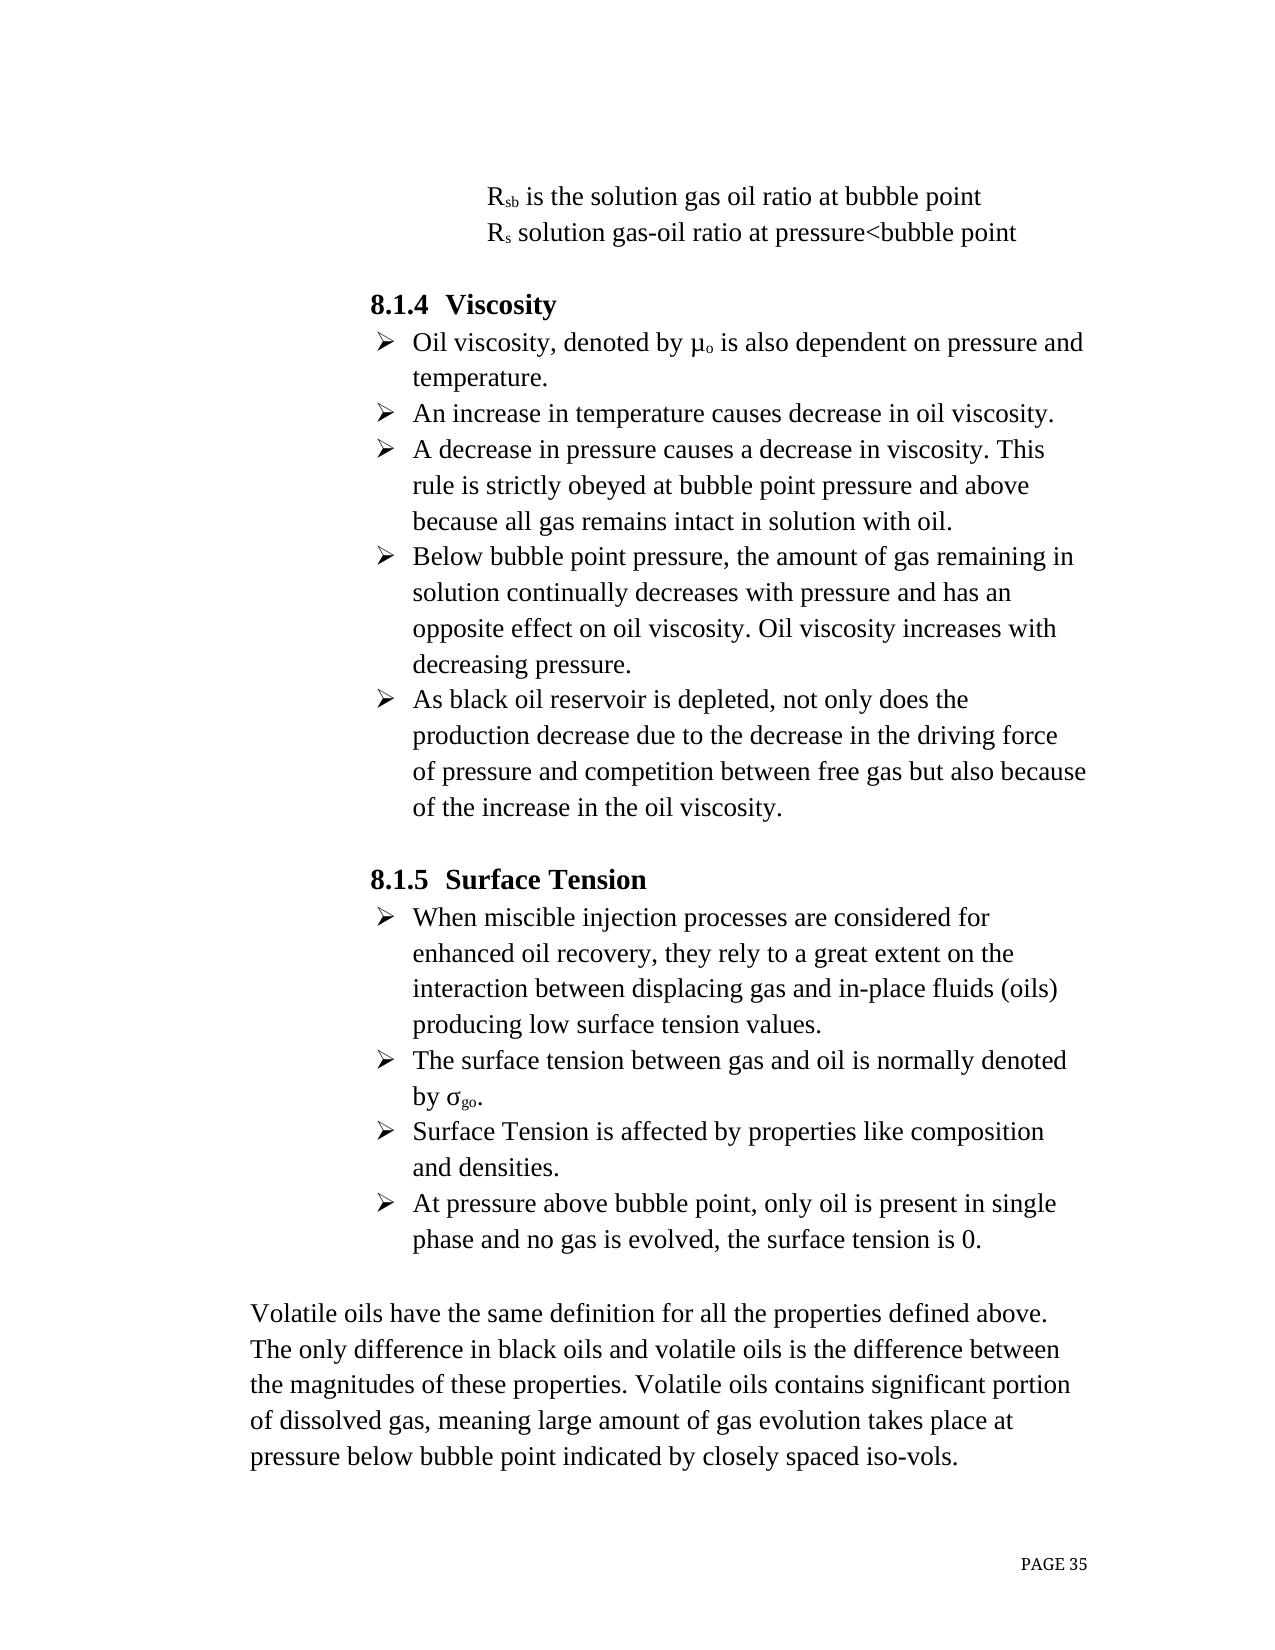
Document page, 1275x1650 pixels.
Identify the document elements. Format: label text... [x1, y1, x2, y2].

list Rsb is the solution gas oil ratio at bubble point [412, 180, 1087, 211]
list Below bubble point pressure, the amount of gas remaining in solution continually decreases with pressure and has an opposite effect on oil viscosity. Oil viscosity increases with decreasing pressure. [375, 541, 1087, 679]
list Rs solution gas-oil ratio at pressure<bubble point [412, 216, 1087, 247]
list Oil viscosity, denoted by µo is also dependent on pressure and temperature. [375, 326, 1087, 393]
list Surface Tension [370, 862, 1087, 896]
list The surface tension between gas and oil is normally denoted by σgo. [375, 1044, 1087, 1111]
list An increase in temperature causes decrease in oil viscosity. [375, 397, 1087, 428]
list As black oil reservoir is depleted, not only does the production decrease due to the decrease in the driving force of pressure and competition between free gas but also because of the increase in the oil viscosity. [375, 683, 1087, 822]
list Viscosity [370, 287, 1087, 321]
list When miscible injection processes are considered for enhanced oil recovery, they rely to a great extent on the interaction between displacing gas and in-place fluids (oils) producing low surface tension values. [375, 901, 1087, 1039]
list Volatile oils have the same definition for all the properties defined above. The only difference in black oils and volatile oils is the difference between the magnitudes of these properties. Volatile oils contains significant portion of dissolved gas, meaning large amount of gas evolution takes place at pressure below bubble point indicated by closely spaced iso-vols. [250, 1297, 1087, 1471]
list At pressure above bubble point, only oil is present in single phase and no gas is evolved, the surface tension is 0. [375, 1187, 1087, 1254]
list Surface Tension is affected by properties like composition and densities. [375, 1115, 1087, 1182]
list A decrease in pressure causes a decrease in viscosity. This rule is strictly obeyed at bubble point pressure and above because all gas remains intact in solution with oil. [375, 433, 1087, 536]
